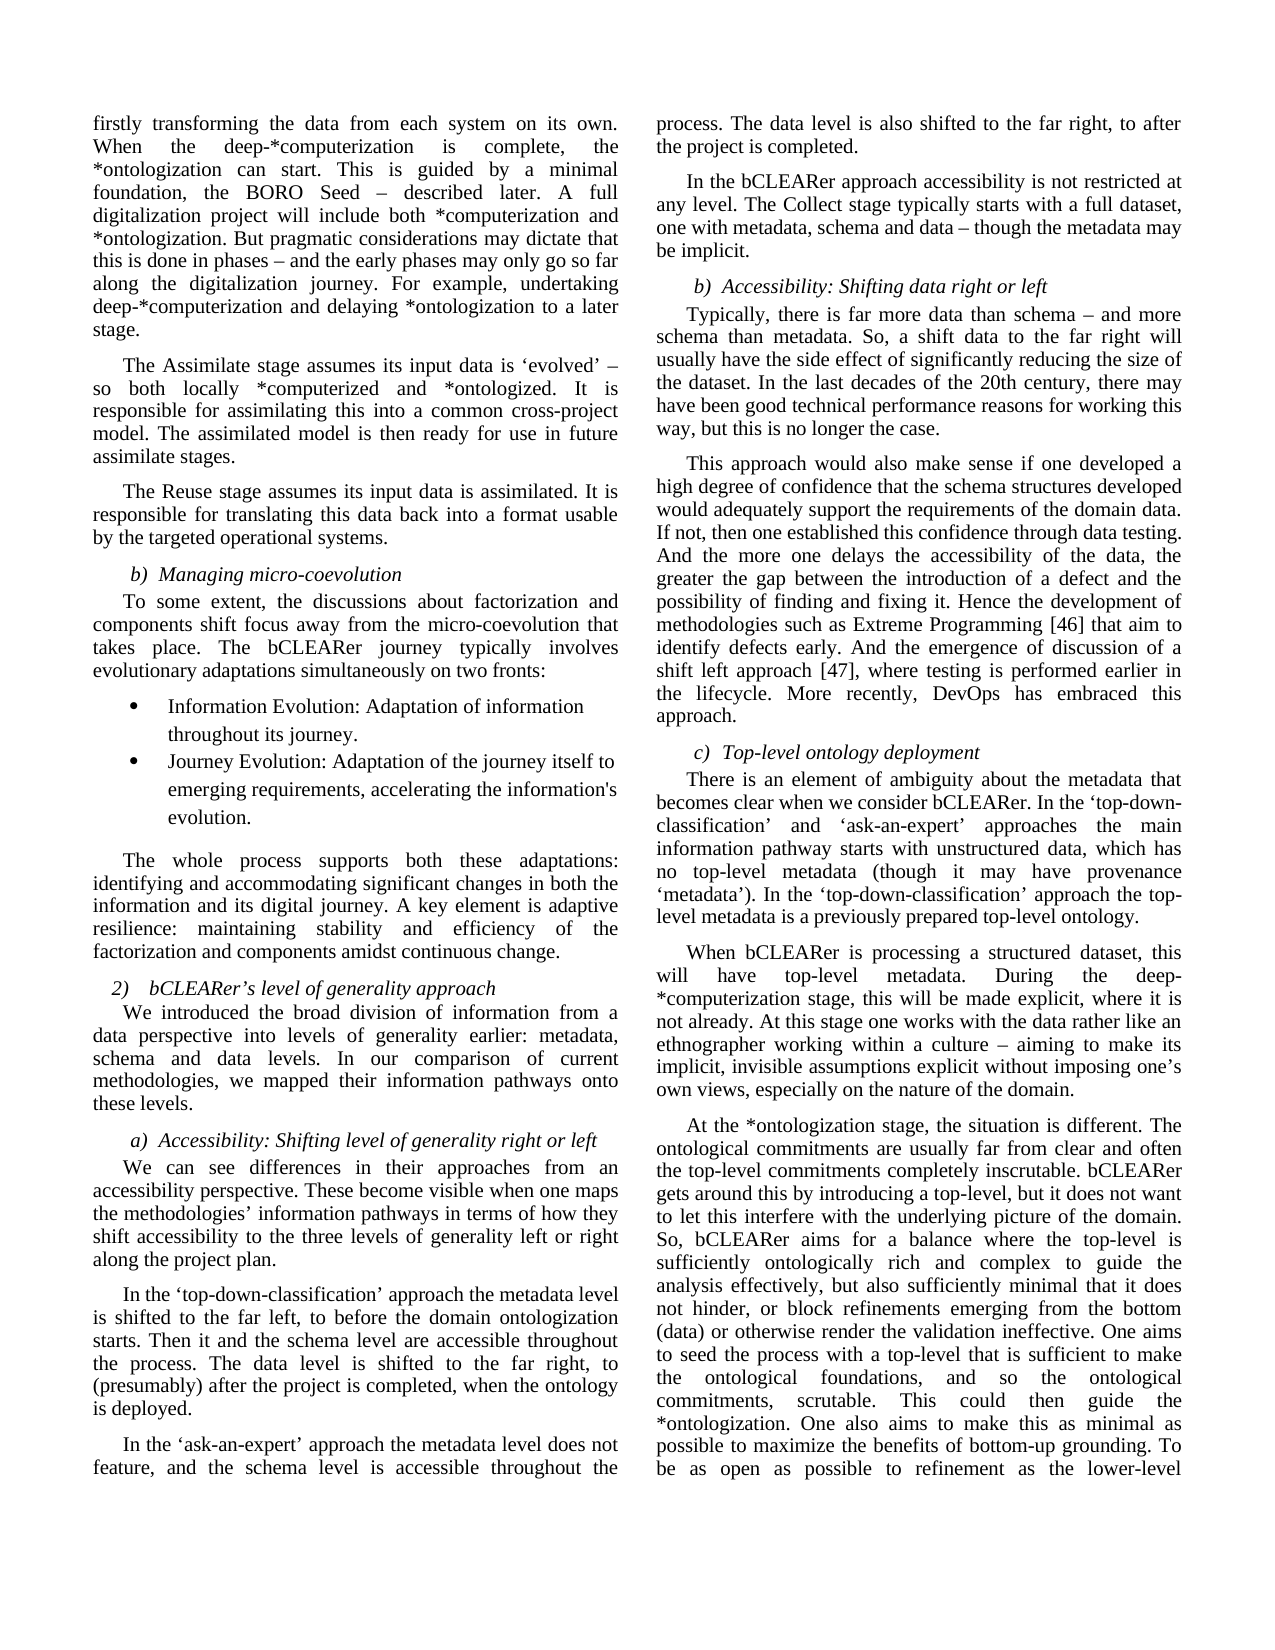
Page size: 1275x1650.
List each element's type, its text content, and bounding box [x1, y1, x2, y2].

text There is an element of ambiguity about the metadata that becomes clear when we consider bCLEARer. In the ‘top-down-classification’ and ‘ask-an-expert’ approaches the main information pathway starts with unstructured data, which has no top-level metadata (though it may have provenance ‘metadata’). In the ‘top-down-classification’ approach the top-level metadata is a previously prepared top-level ontology. [656, 768, 1182, 928]
text This approach would also make sense if one developed a high degree of confidence that the schema structures developed would adequately support the requirements of the domain data. If not, then one established this confidence through data testing. And the more one delays the accessibility of the data, the greater the gap between the introduction of a defect and the possibility of finding and fixing it. Hence the development of methodologies such as Extreme Programming [46] that aim to identify defects early. And the emergence of discussion of a shift left approach [47], where testing is performed earlier in the lifecycle. More recently, DevOps has embraced this approach. [656, 453, 1182, 727]
subtitle Accessibility: Shifting level of generality right or left [93, 1128, 619, 1152]
text In the ‘ask-an-expert’ approach the metadata level does not feature, and the schema level is accessible throughout the process. The data level is also shifted to the far right, to after the project is completed. [93, 1433, 619, 1479]
text In the ‘top-down-classification’ approach the metadata level is shifted to the far left, to before the domain ontologization starts. Then it and the schema level are accessible throughout the process. The data level is shifted to the far right, to (presumably) after the project is completed, when the ontology is deployed. [93, 1283, 619, 1420]
list Journey Evolution: Adaptation of the journey itself to emerging requirements, accelerating the information's evolution. [130, 749, 619, 829]
text In the ‘ask-an-expert’ approach the metadata level does not feature, and the schema level is accessible throughout the process. The data level is also shifted to the far right, to after the project is completed. [656, 112, 1182, 158]
subtitle bCLEARer’s level of generality approach [93, 976, 619, 1001]
text To some extent, the discussions about factorization and components shift focus away from the micro-coevolution that takes place. The bCLEARer journey typically involves evolutionary adaptations simultaneously on two fronts: [93, 590, 619, 682]
subtitle Top-level ontology deployment [656, 740, 1182, 764]
subtitle Accessibility: Shifting data right or left [656, 274, 1182, 298]
subtitle Managing micro-coevolution [93, 562, 619, 586]
text The Reuse stage assumes its input data is assimilated. It is responsible for translating this data back into a format usable by the targeted operational systems. [93, 481, 619, 549]
text When bCLEARer is processing a structured dataset, this will have top-level metadata. During the deep-*computerization stage, this will be made explicit, where it is not already. At this stage one works with the data rather like an ethnographer working within a culture – aiming to make its implicit, invisible assumptions explicit without imposing one’s own views, especially on the nature of the domain. [656, 941, 1182, 1101]
text We can see differences in their approaches from an accessibility perspective. These become visible when one maps the methodologies’ information pathways in terms of how they shift accessibility to the three levels of generality left or right along the project plan. [93, 1156, 619, 1271]
text We introduced the broad division of information from a data perspective into levels of generality earlier: metadata, schema and data levels. In our comparison of current methodologies, we mapped their information pathways onto these levels. [93, 1001, 619, 1115]
text In the bCLEARer approach accessibility is not restricted at any level. The Collect stage typically starts with a full dataset, one with metadata, schema and data – though the metadata may be implicit. [656, 170, 1182, 262]
text The Assimilate stage assumes its input data is ‘evolved’ – so both locally *computerized and *ontologized. It is responsible for assimilating this into a common cross-project model. The assimilated model is then ready for use in future assimilate stages. [93, 354, 619, 468]
text The whole process supports both these adaptations: identifying and accommodating significant changes in both the information and its digital journey. A key element is adaptive resilience: maintaining stability and efficiency of the factorization and components amidst continuous change. [93, 849, 619, 963]
list Information Evolution: Adaptation of information throughout its journey. [130, 694, 619, 746]
text Typically, there is far more data than schema – and more schema than metadata. So, a shift data to the far right will usually have the side effect of significantly reducing the size of the dataset. In the last decades of the 20th century, there may have been good technical performance reasons for working this way, but this is no longer the case. [656, 303, 1182, 440]
